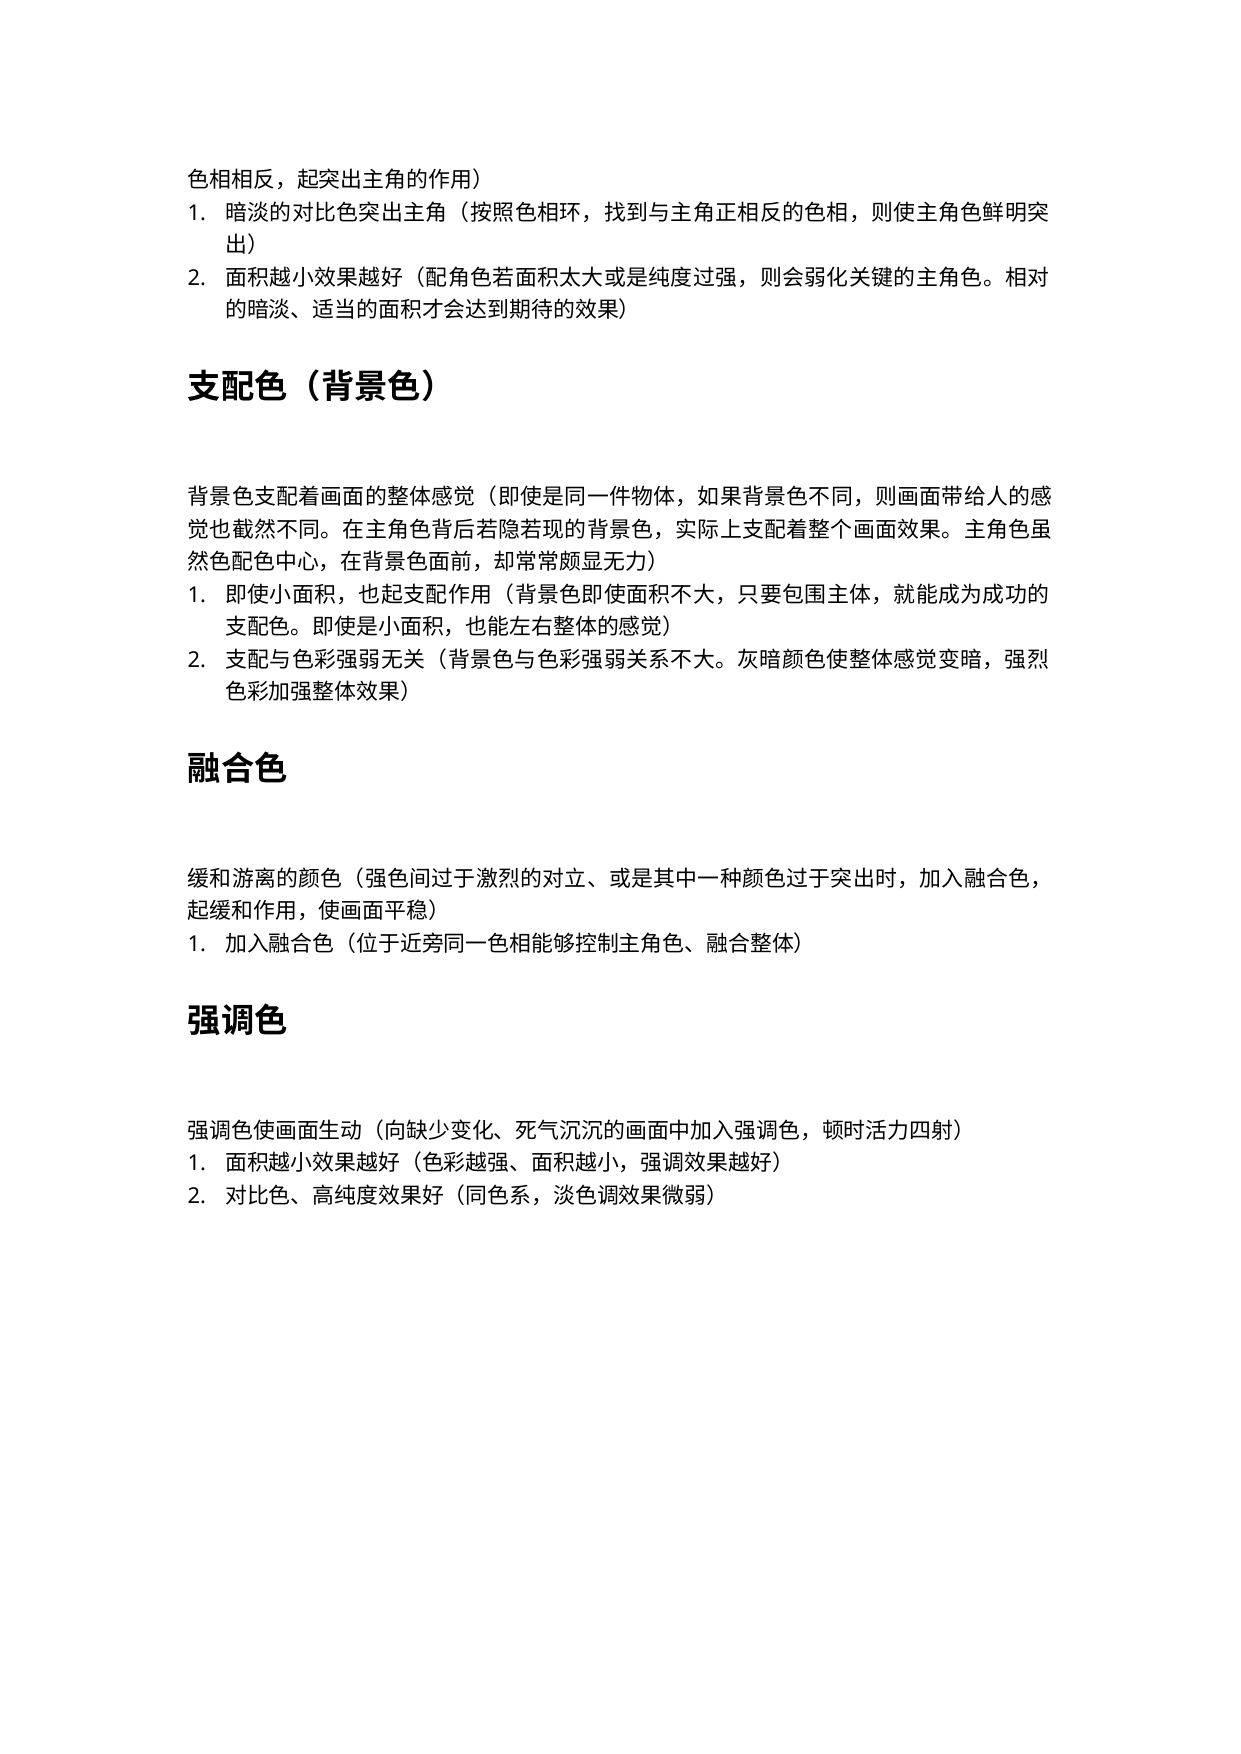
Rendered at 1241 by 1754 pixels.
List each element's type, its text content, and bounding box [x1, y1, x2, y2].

list 对比色、高纯度效果好（同色系，淡色调效果微弱） [187, 1177, 1053, 1210]
text 强调色使画面生动（向缺少变化、死气沉沉的画面中加入强调色，顿时活力四射） [187, 1112, 1053, 1145]
subtitle 强调色 [187, 985, 1053, 1050]
list 面积越小效果越好（配角色若面积太大或是纯度过强，则会弱化关键的主角色。相对的暗淡、适当的面积才会达到期待的效果） [187, 259, 1053, 324]
subtitle 支配色（背景色） [187, 352, 1053, 417]
list 暗淡的对比色突出主角（按照色相环，找到与主角正相反的色相，则使主角色鲜明突出） [187, 194, 1053, 259]
text 背景色支配着画面的整体感觉（即使是同一件物体，如果背景色不同，则画面带给人的感觉也截然不同。在主角色背后若隐若现的背景色，实际上支配着整个画面效果。主角色虽然色配色中心，在背景色面前，却常常颇显无力） [187, 479, 1053, 576]
list 支配与色彩强弱无关（背景色与色彩强弱关系不大。灰暗颜色使整体感觉变暗，强烈色彩加强整体效果） [187, 641, 1053, 706]
list 面积越小效果越好（色彩越强、面积越小，强调效果越好） [187, 1145, 1053, 1177]
list 加入融合色（位于近旁同一色相能够控制主角色、融合整体） [187, 926, 1053, 958]
list 即使小面积，也起支配作用（背景色即使面积不大，只要包围主体，就能成为成功的支配色。即使是小面积，也能左右整体的感觉） [187, 576, 1053, 641]
text 缓和游离的颜色（强色间过于激烈的对立、或是其中一种颜色过于突出时，加入融合色，起缓和作用，使画面平稳） [187, 861, 1053, 926]
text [187, 162, 1053, 194]
subtitle 融合色 [187, 733, 1053, 798]
